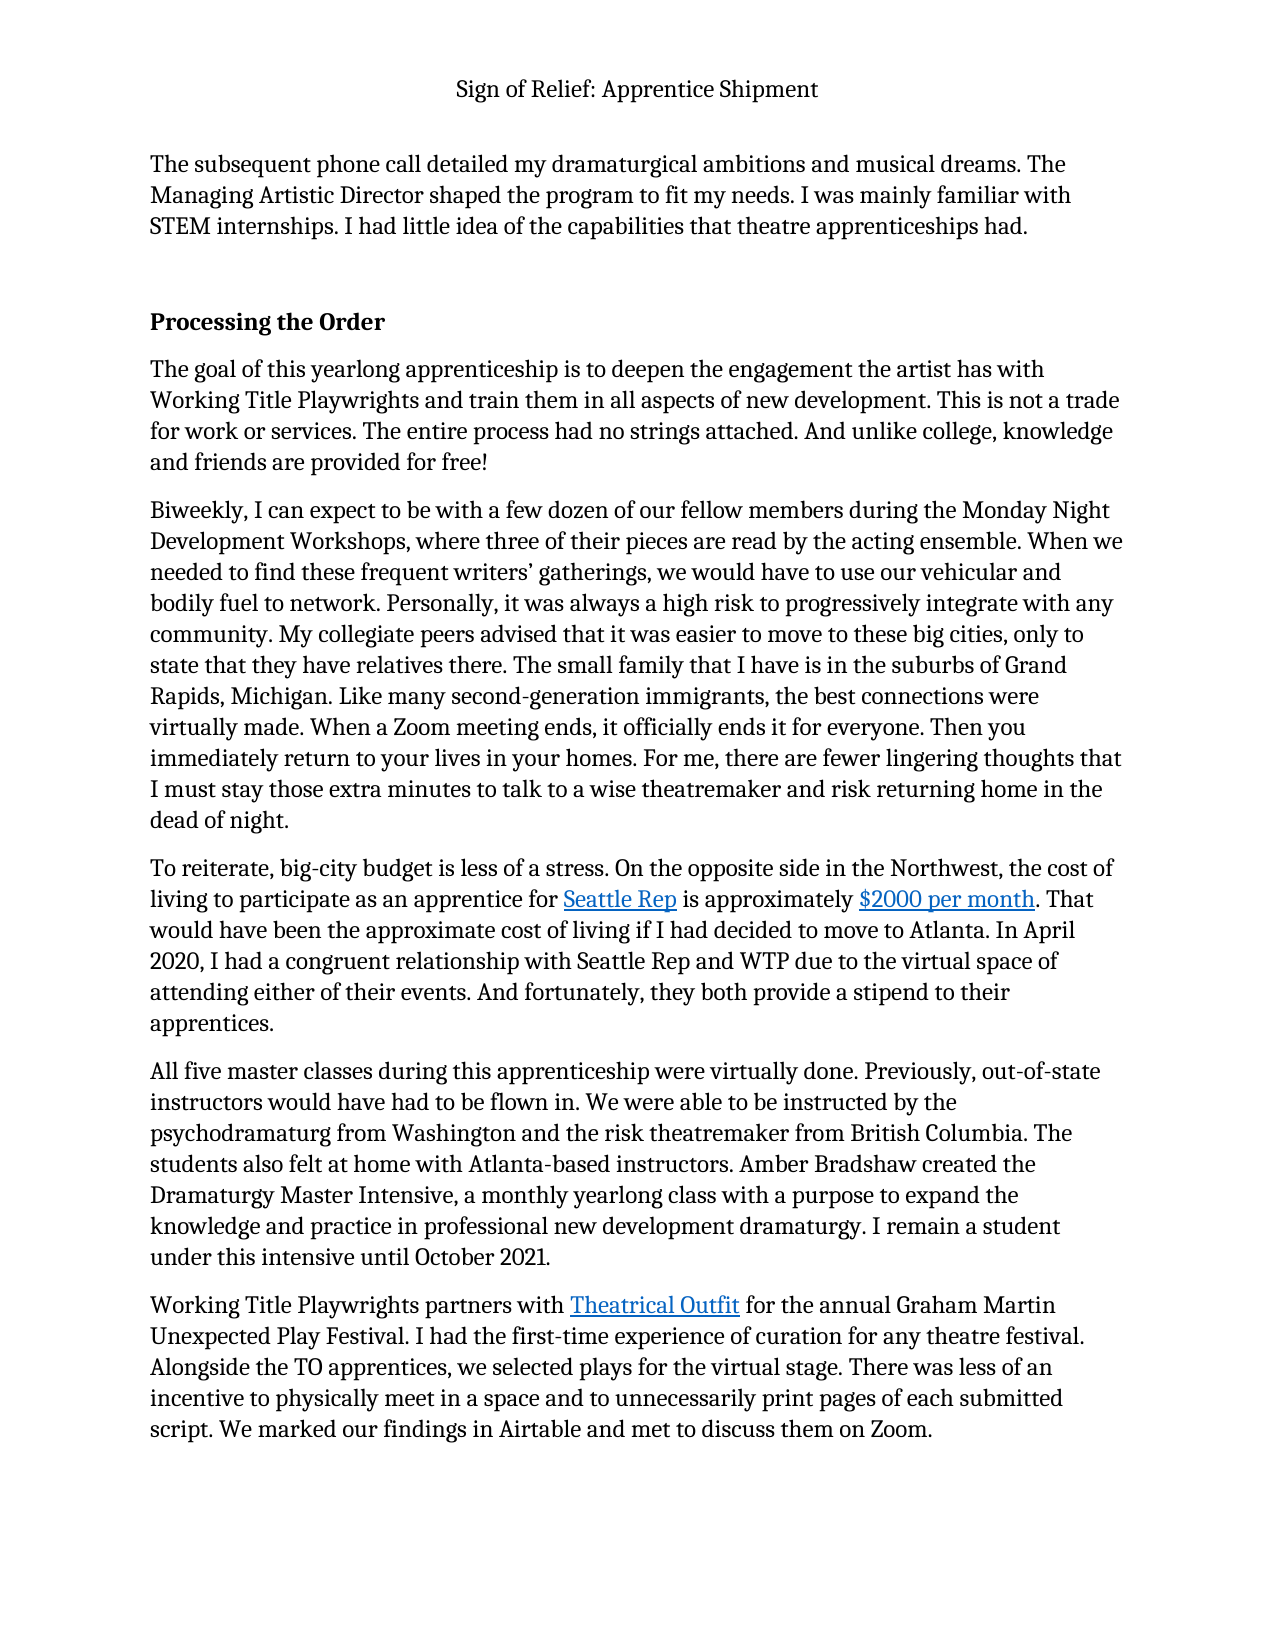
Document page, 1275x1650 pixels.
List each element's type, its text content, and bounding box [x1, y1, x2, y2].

text Processing the Order [150, 307, 1125, 336]
text Biweekly, I can expect to be with a few dozen of our fellow members during the Monday Night Development Workshops, where three of their pieces are read by the acting ensemble. When we needed to find these frequent writers’ gatherings, we would have to use our vehicular and bodily fuel to network. Personally, it was always a high risk to progressively integrate with any community. My collegiate peers advised that it was easier to move to these big cities, only to state that they have relatives there. The small family that I have is in the suburbs of Grand Rapids, Michigan. Like many second-generation immigrants, the best connections were virtually made. When a Zoom meeting ends, it officially ends it for everyone. Then you immediately return to your lives in your homes. For me, there are fewer lingering thoughts that I must stay those extra minutes to talk to a wise theatremaker and risk returning home in the dead of night. [150, 496, 1125, 835]
text To reiterate, big-city budget is less of a stress. On the opposite side in the Northwest, the cost of living to participate as an apprentice for Seattle Rep is approximately $2000 per month. That would have been the approximate cost of living if I had decided to move to Atlanta. In April 2020, I had a congruent relationship with Seattle Rep and WTP due to the virtual space of attending either of their events. And fortunately, they both provide a stipend to their apprentices. [150, 854, 1125, 1038]
text All five master classes during this apprenticeship were virtually done. Previously, out-of-state instructors would have had to be flown in. We were able to be instructed by the psychodramaturg from Washington and the risk theatremaker from British Columbia. The students also felt at home with Atlanta-based instructors. Amber Bradshaw created the Dramaturgy Master Intensive, a monthly yearlong class with a purpose to expand the knowledge and practice in professional new development dramaturgy. I remain a student under this intensive until October 2021. [150, 1057, 1125, 1272]
text Working Title Playwrights partners with Theatrical Outfit for the annual Graham Martin Unexpected Play Festival. I had the first-time experience of curation for any theatre festival. Alongside the TO apprentices, we selected plays for the virtual stage. There was less of an incentive to physically meet in a space and to unnecessarily print pages of each submitted script. We marked our findings in Airtable and met to discuss them on Zoom. [150, 1291, 1125, 1444]
text The subsequent phone call detailed my dramaturgical ambitions and musical dreams. The Managing Artistic Director shaped the program to fit my needs. I was mainly familiar with STEM internships. I had little idea of the capabilities that theatre apprenticeships had. [150, 150, 1125, 241]
text The goal of this yearlong apprenticeship is to deepen the engagement the artist has with Working Title Playwrights and train them in all aspects of new development. This is not a trade for work or services. The entire process had no strings attached. And unlike college, knowledge and friends are provided for free! [150, 355, 1125, 477]
